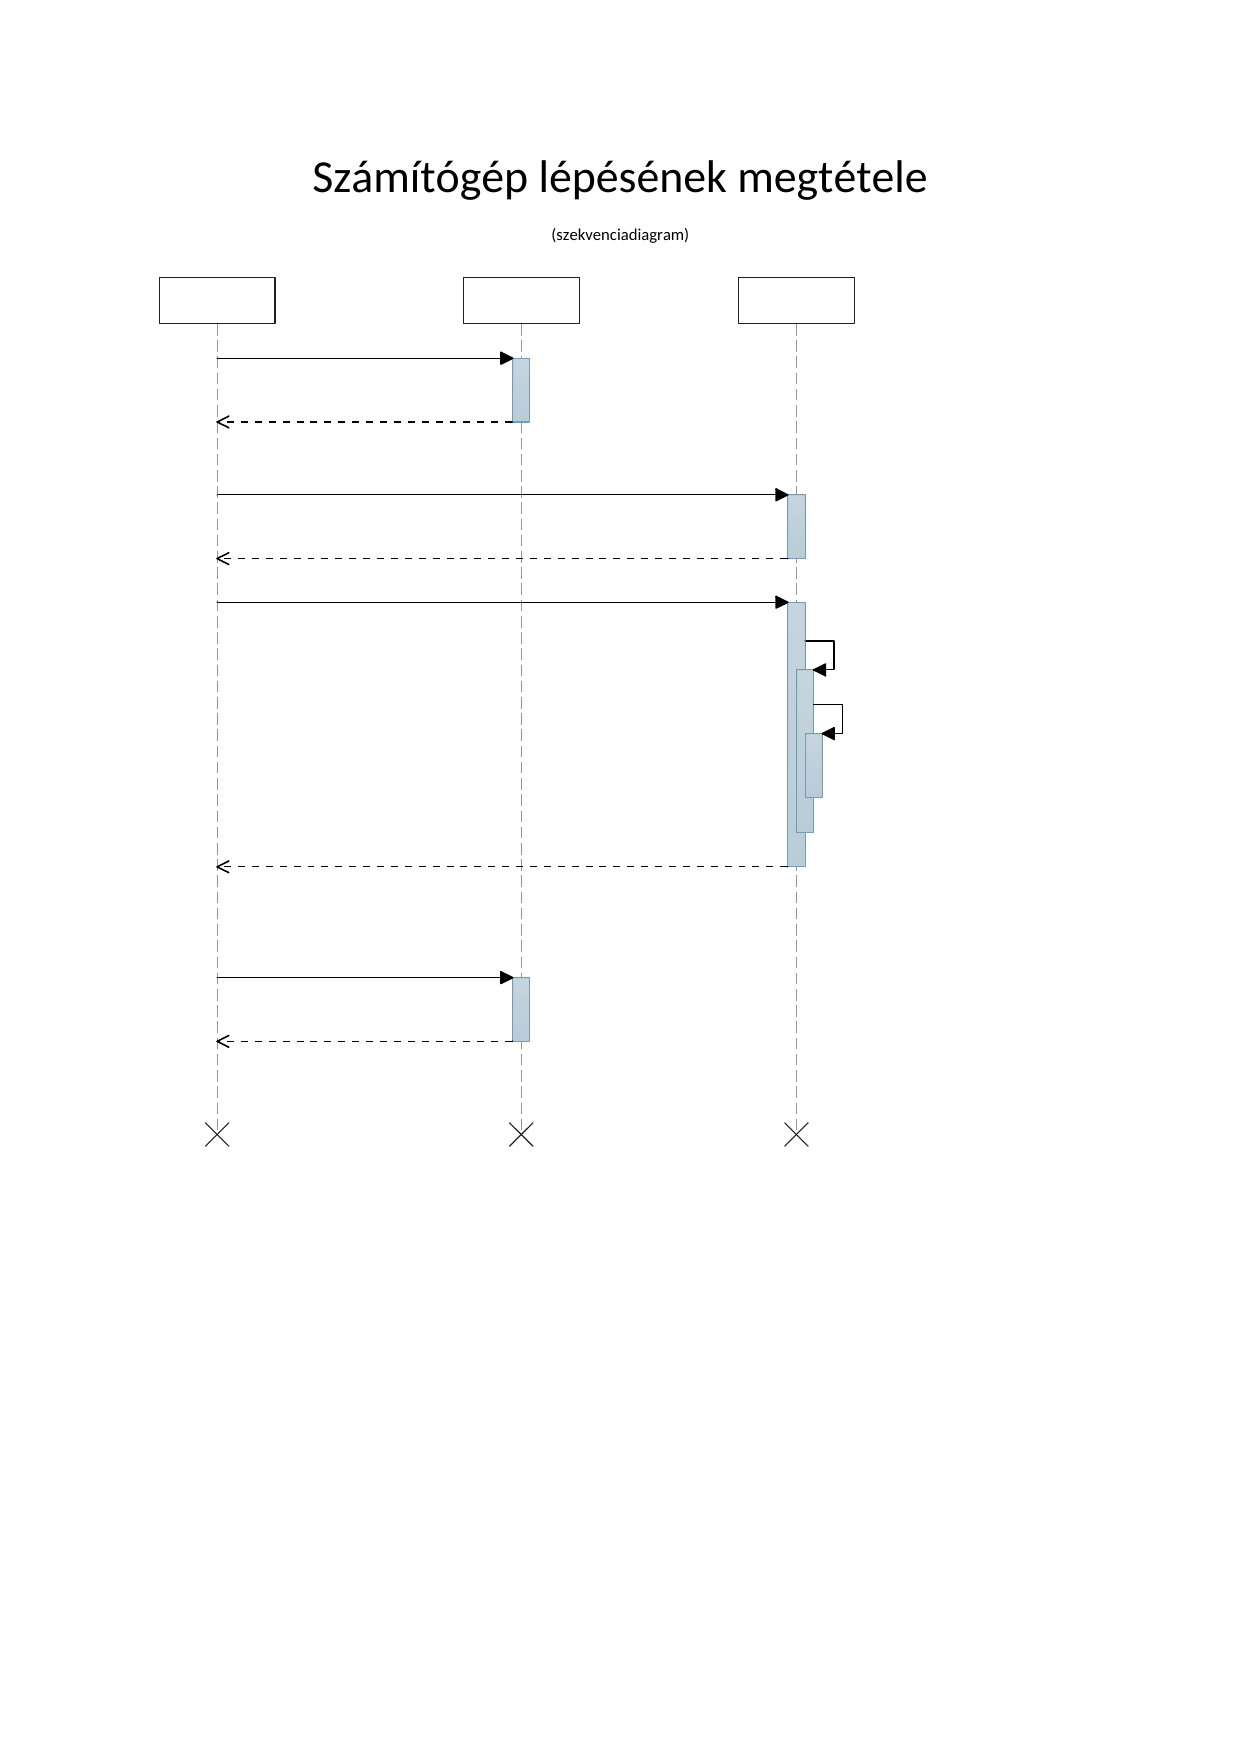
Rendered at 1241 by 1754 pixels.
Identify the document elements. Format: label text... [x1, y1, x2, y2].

text Számítógép lépésének megtétele [148, 148, 1093, 203]
text (szekvenciadiagram) [148, 224, 1093, 245]
